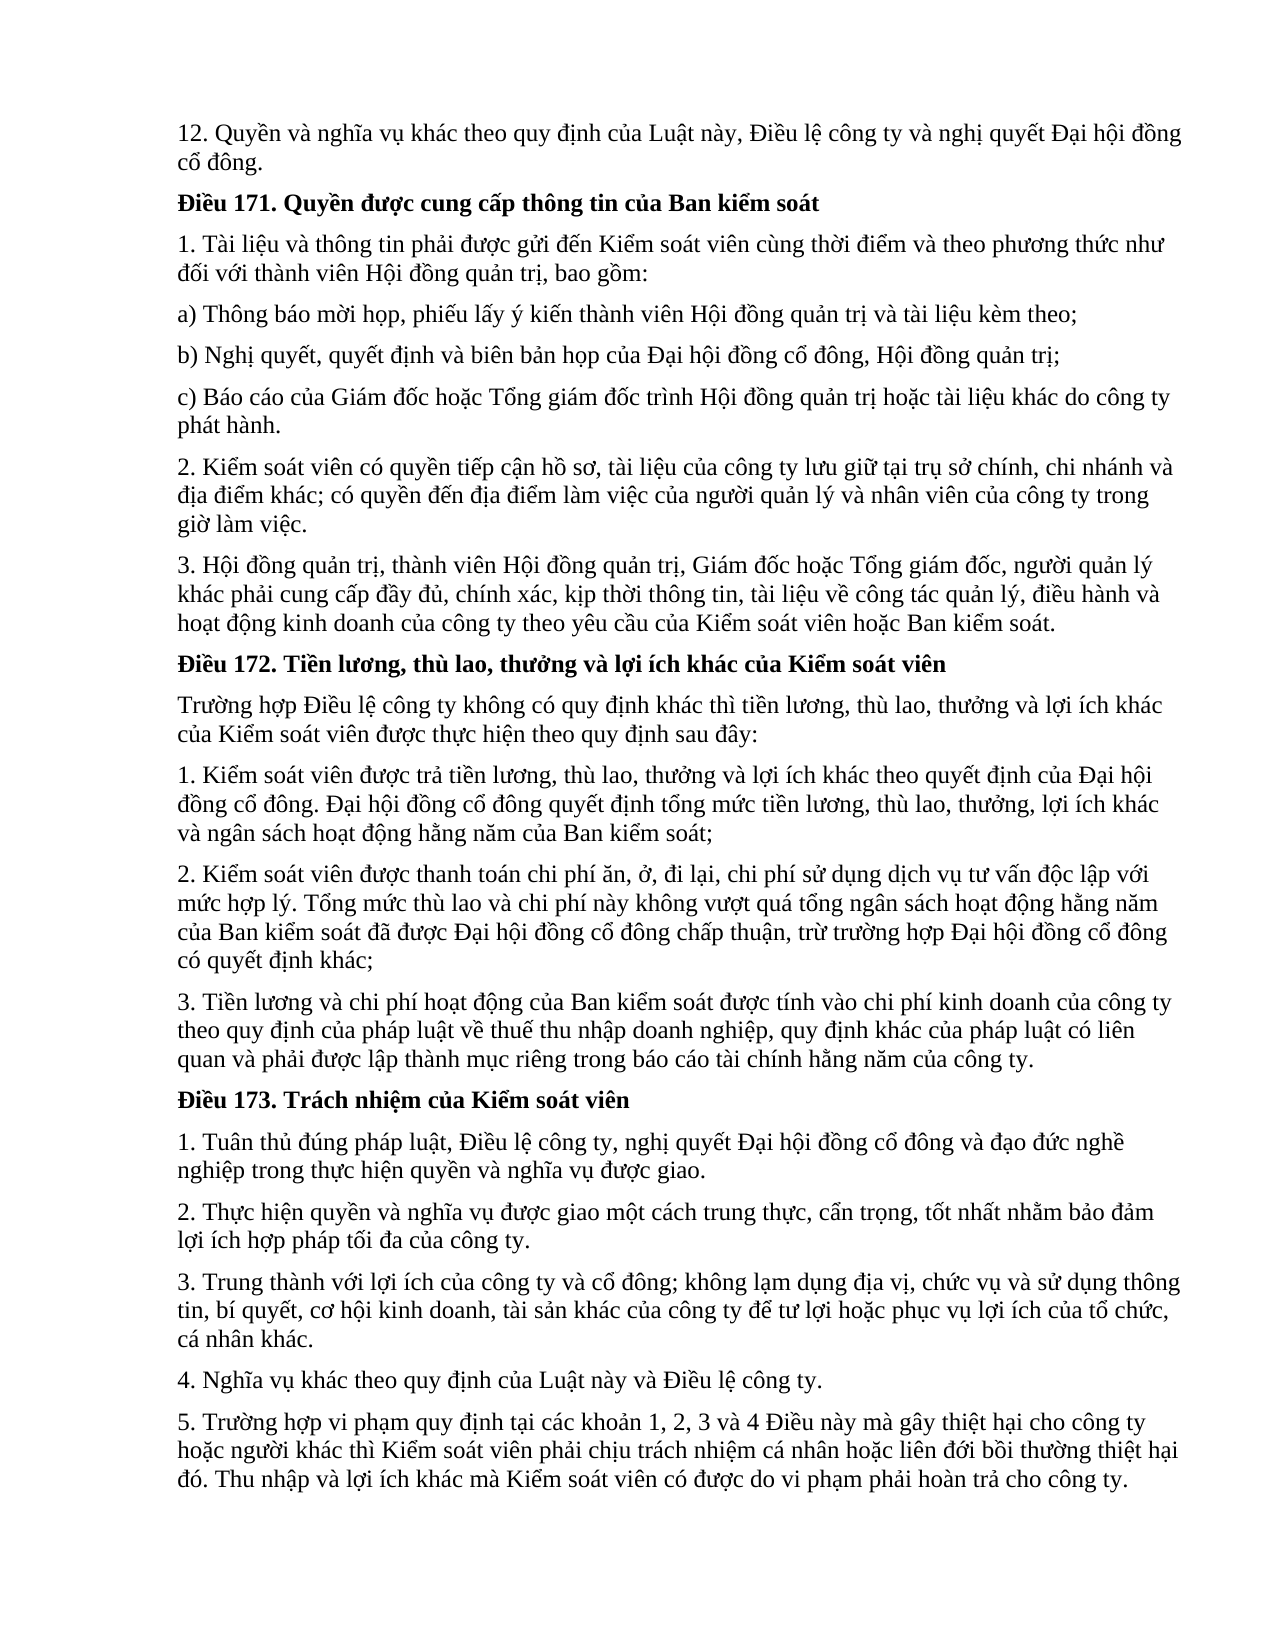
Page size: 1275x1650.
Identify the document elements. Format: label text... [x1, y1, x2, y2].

text 2. Thực hiện quyền và nghĩa vụ được giao một cách trung thực, cẩn trọng, tốt nhất nhằm bảo đảm lợi ích hợp pháp tối đa của công ty. [177, 1197, 1186, 1254]
text 3. Tiền lương và chi phí hoạt động của Ban kiểm soát được tính vào chi phí kinh doanh của công ty theo quy định của pháp luật về thuế thu nhập doanh nghiệp, quy định khác của pháp luật có liên quan và phải được lập thành mục riêng trong báo cáo tài chính hằng năm của công ty. [177, 987, 1186, 1073]
text Điều 172. Tiền lương, thù lao, thưởng và lợi ích khác của Kiểm soát viên [177, 649, 1186, 678]
text c) Báo cáo của Giám đốc hoặc Tổng giám đốc trình Hội đồng quản trị hoặc tài liệu khác do công ty phát hành. [177, 382, 1186, 439]
text 2. Kiểm soát viên có quyền tiếp cận hồ sơ, tài liệu của công ty lưu giữ tại trụ sở chính, chi nhánh và địa điểm khác; có quyền đến địa điểm làm việc của người quản lý và nhân viên của công ty trong giờ làm việc. [177, 452, 1186, 538]
text 1. Tài liệu và thông tin phải được gửi đến Kiểm soát viên cùng thời điểm và theo phương thức như đối với thành viên Hội đồng quản trị, bao gồm: [177, 229, 1186, 287]
text a) Thông báo mời họp, phiếu lấy ý kiến thành viên Hội đồng quản trị và tài liệu kèm theo; [177, 299, 1186, 328]
text Điều 171. Quyền được cung cấp thông tin của Ban kiểm soát [177, 188, 1186, 217]
text Trường hợp Điều lệ công ty không có quy định khác thì tiền lương, thù lao, thưởng và lợi ích khác của Kiểm soát viên được thực hiện theo quy định sau đây: [177, 691, 1186, 748]
text 2. Kiểm soát viên được thanh toán chi phí ăn, ở, đi lại, chi phí sử dụng dịch vụ tư vấn độc lập với mức hợp lý. Tổng mức thù lao và chi phí này không vượt quá tổng ngân sách hoạt động hằng năm của Ban kiểm soát đã được Đại hội đồng cổ đông chấp thuận, trừ trường hợp Đại hội đồng cổ đông có quyết định khác; [177, 859, 1186, 974]
text 3. Trung thành với lợi ích của công ty và cổ đông; không lạm dụng địa vị, chức vụ và sử dụng thông tin, bí quyết, cơ hội kinh doanh, tài sản khác của công ty để tư lợi hoặc phục vụ lợi ích của tổ chức, cá nhân khác. [177, 1267, 1186, 1353]
text 1. Kiểm soát viên được trả tiền lương, thù lao, thưởng và lợi ích khác theo quyết định của Đại hội đồng cổ đông. Đại hội đồng cổ đông quyết định tổng mức tiền lương, thù lao, thưởng, lợi ích khác và ngân sách hoạt động hằng năm của Ban kiểm soát; [177, 761, 1186, 847]
text b) Nghị quyết, quyết định và biên bản họp của Đại hội đồng cổ đông, Hội đồng quản trị; [177, 341, 1186, 369]
text 1. Tuân thủ đúng pháp luật, Điều lệ công ty, nghị quyết Đại hội đồng cổ đông và đạo đức nghề nghiệp trong thực hiện quyền và nghĩa vụ được giao. [177, 1127, 1186, 1184]
text 4. Nghĩa vụ khác theo quy định của Luật này và Điều lệ công ty. [177, 1366, 1186, 1394]
text 5. Trường hợp vi phạm quy định tại các khoản 1, 2, 3 và 4 Điều này mà gây thiệt hại cho công ty hoặc người khác thì Kiểm soát viên phải chịu trách nhiệm cá nhân hoặc liên đới bồi thường thiệt hại đó. Thu nhập và lợi ích khác mà Kiểm soát viên có được do vi phạm phải hoàn trả cho công ty. [177, 1407, 1186, 1493]
text Điều 173. Trách nhiệm của Kiểm soát viên [177, 1086, 1186, 1114]
text 3. Hội đồng quản trị, thành viên Hội đồng quản trị, Giám đốc hoặc Tổng giám đốc, người quản lý khác phải cung cấp đầy đủ, chính xác, kịp thời thông tin, tài liệu về công tác quản lý, điều hành và hoạt động kinh doanh của công ty theo yêu cầu của Kiểm soát viên hoặc Ban kiểm soát. [177, 551, 1186, 637]
text 12. Quyền và nghĩa vụ khác theo quy định của Luật này, Điều lệ công ty và nghị quyết Đại hội đồng cổ đông. [177, 118, 1186, 176]
